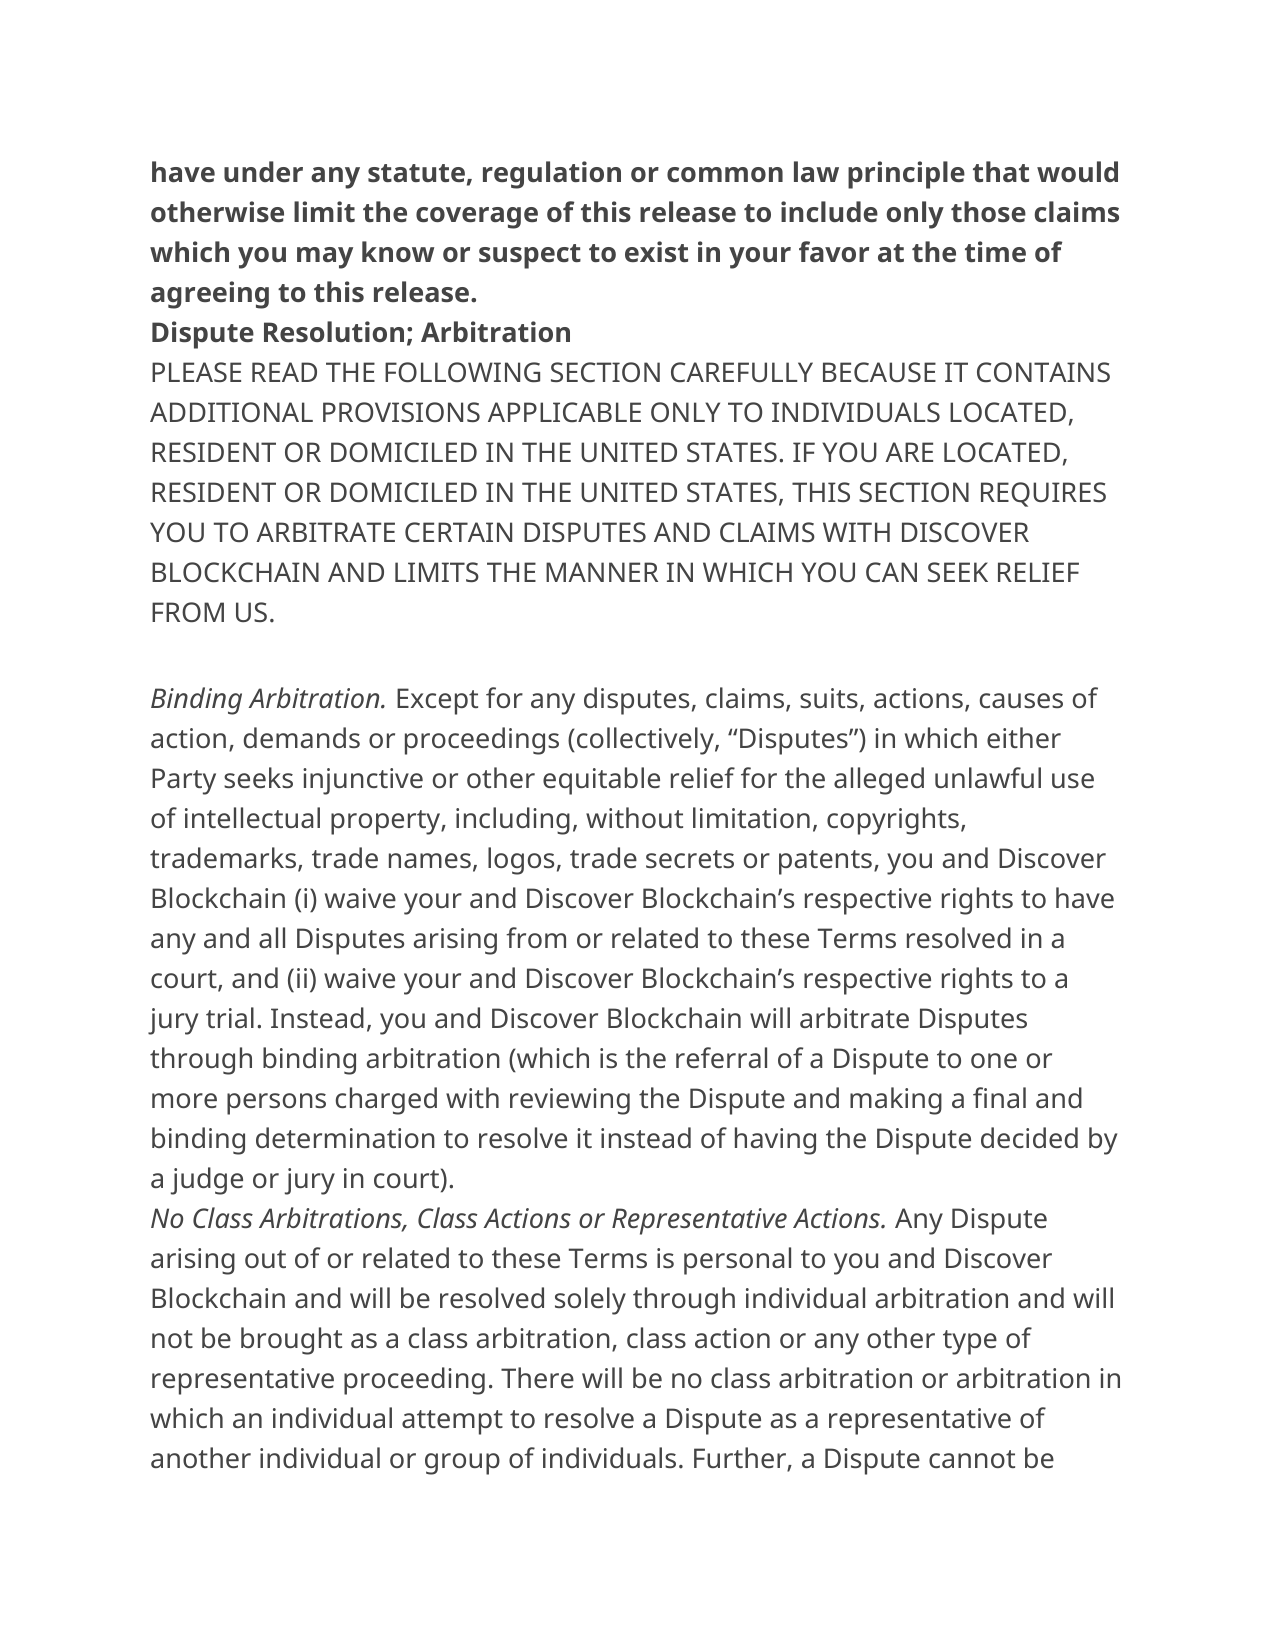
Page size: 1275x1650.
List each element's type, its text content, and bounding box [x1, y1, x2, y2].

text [150, 150, 1125, 310]
text PLEASE READ THE FOLLOWING SECTION CAREFULLY BECAUSE IT CONTAINS ADDITIONAL PROVISIONS APPLICABLE ONLY TO INDIVIDUALS LOCATED, RESIDENT OR DOMICILED IN THE UNITED STATES. IF YOU ARE LOCATED, RESIDENT OR DOMICILED IN THE UNITED STATES, THIS SECTION REQUIRES YOU TO ARBITRATE CERTAIN DISPUTES AND CLAIMS WITH DISCOVER BLOCKCHAIN AND LIMITS THE MANNER IN WHICH YOU CAN SEEK RELIEF FROM US. [150, 350, 1125, 630]
text Dispute Resolution; Arbitration [150, 310, 1125, 350]
text Binding Arbitration. Except for any disputes, claims, suits, actions, causes of action, demands or proceedings (collectively, “Disputes”) in which either Party seeks injunctive or other equitable relief for the alleged unlawful use of intellectual property, including, without limitation, copyrights, trademarks, trade names, logos, trade secrets or patents, you and Discover Blockchain (i) waive your and Discover Blockchain’s respective rights to have any and all Disputes arising from or related to these Terms resolved in a court, and (ii) waive your and Discover Blockchain’s respective rights to a jury trial. Instead, you and Discover Blockchain will arbitrate Disputes through binding arbitration (which is the referral of a Dispute to one or more persons charged with reviewing the Dispute and making a final and binding determination to resolve it instead of having the Dispute decided by a judge or jury in court). [150, 677, 1125, 1197]
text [150, 1197, 1125, 1477]
